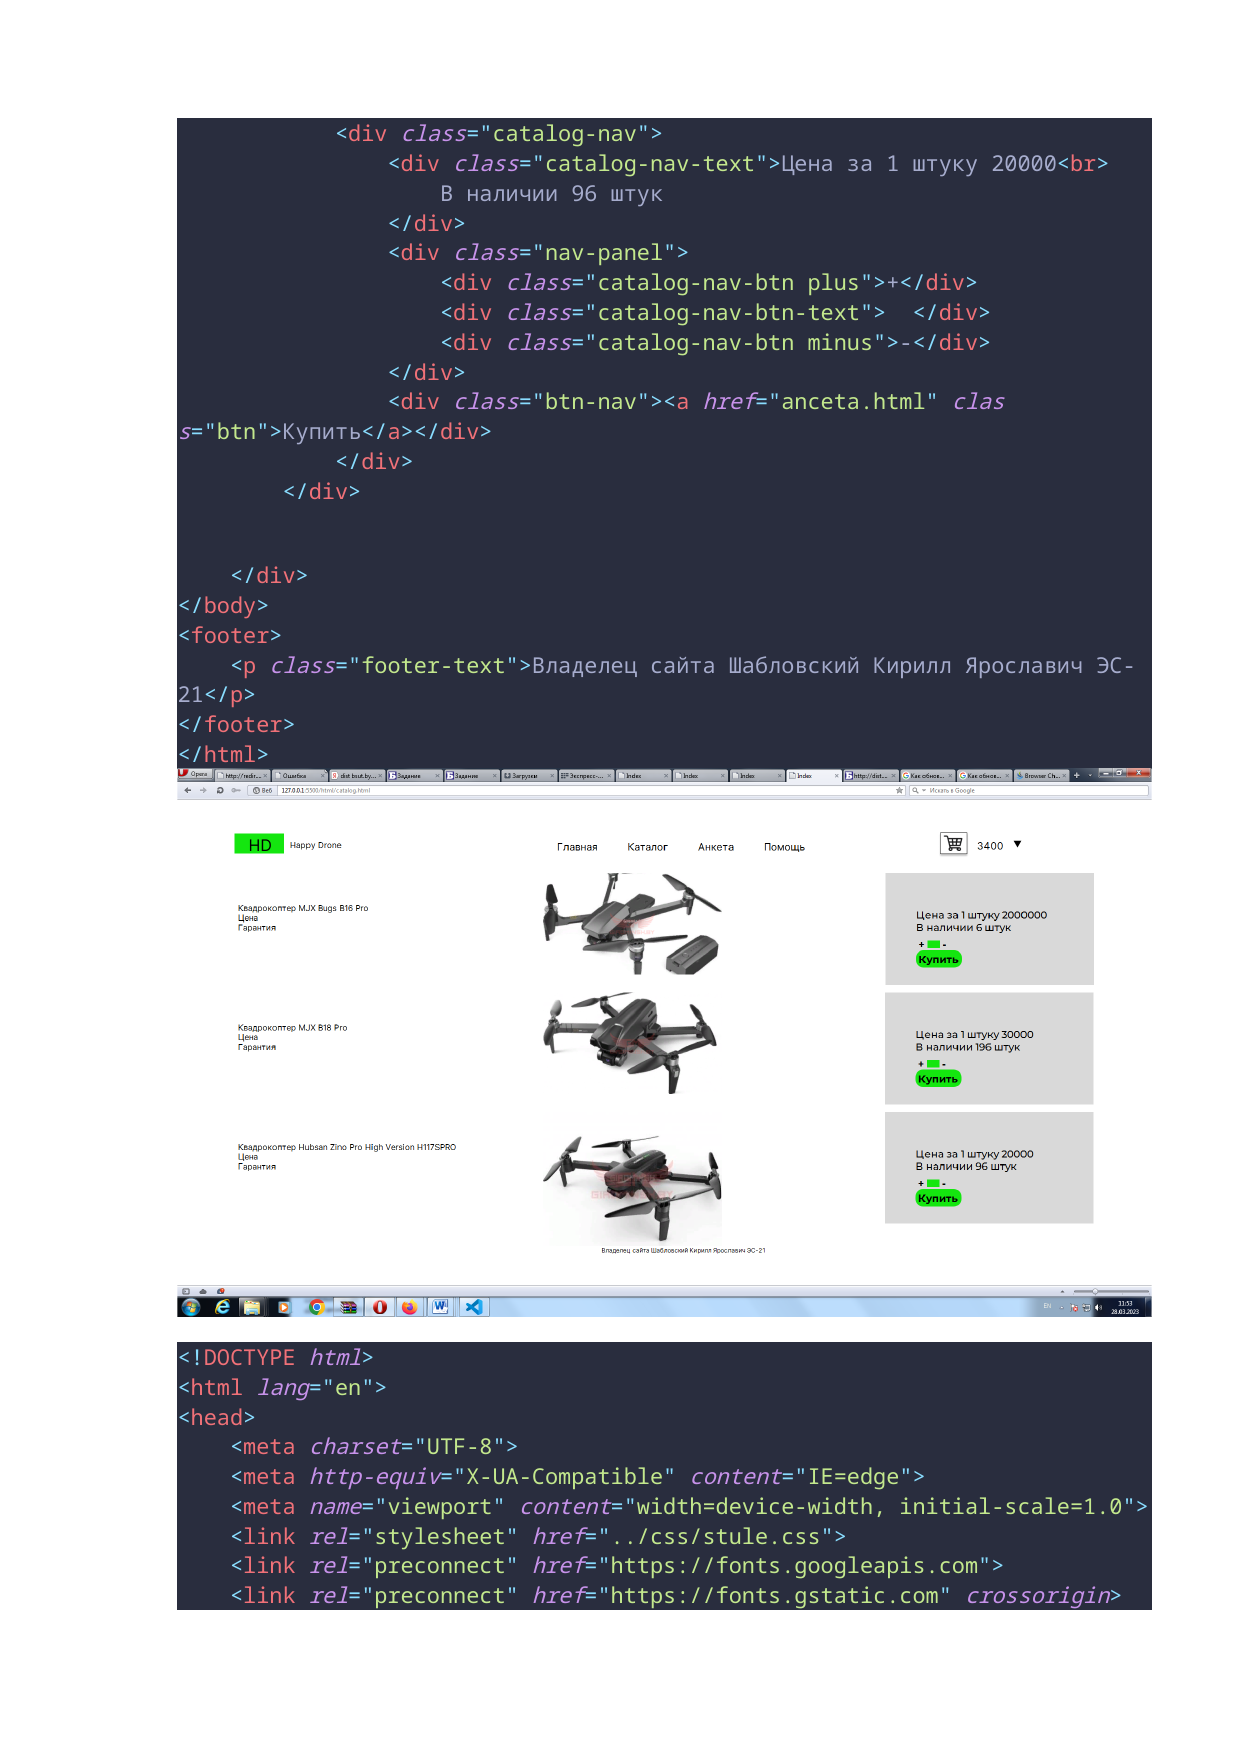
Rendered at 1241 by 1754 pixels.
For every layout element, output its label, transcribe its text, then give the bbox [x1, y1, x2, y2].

text </div> [177, 446, 1152, 476]
text <!DOCTYPE html> [177, 1342, 1152, 1372]
text <div class="catalog-nav-btn minus">-</div> [177, 327, 1152, 356]
text <div class="btn-nav"><a href="anceta.html" class="btn">Купить</a></div> [177, 386, 1152, 446]
text <meta name="viewport" content="width=device-width, initial-scale=1.0"> [177, 1491, 1152, 1521]
text </html> [177, 739, 1152, 768]
text <link rel="preconnect" href="https://fonts.gstatic.com" crossorigin> [177, 1580, 1152, 1610]
text </div> [177, 560, 1152, 590]
text </body> [177, 590, 1152, 620]
text </div> [177, 476, 1152, 505]
text <link rel="stylesheet" href="../css/stule.css"> [177, 1521, 1152, 1550]
text <div class="nav-panel"> [177, 237, 1152, 267]
text </div> [177, 356, 1152, 386]
picture [177, 768, 1152, 1317]
text <link rel="preconnect" href="https://fonts.googleapis.com"> [177, 1550, 1152, 1580]
text <div class="catalog-nav-btn-text"> </div> [177, 297, 1152, 327]
text <meta charset="UTF-8"> [177, 1431, 1152, 1461]
text </footer> [177, 709, 1152, 739]
text <meta http-equiv="X-UA-Compatible" content="IE=edge"> [177, 1461, 1152, 1491]
text <footer> [177, 620, 1152, 649]
text <div class="catalog-nav"> [177, 118, 1152, 148]
text В наличии 96 штук [177, 178, 1152, 207]
text <head> [177, 1401, 1152, 1431]
text <html lang="en"> [177, 1372, 1152, 1401]
text <div class="catalog-nav-text">Цена за 1 штуку 20000<br> [177, 148, 1152, 178]
text <div class="catalog-nav-btn plus">+</div> [177, 267, 1152, 297]
text <p class="footer-text">Владелец сайта Шабловский Кирилл Ярославич ЭС-21</p> [177, 649, 1152, 709]
text </div> [177, 207, 1152, 237]
